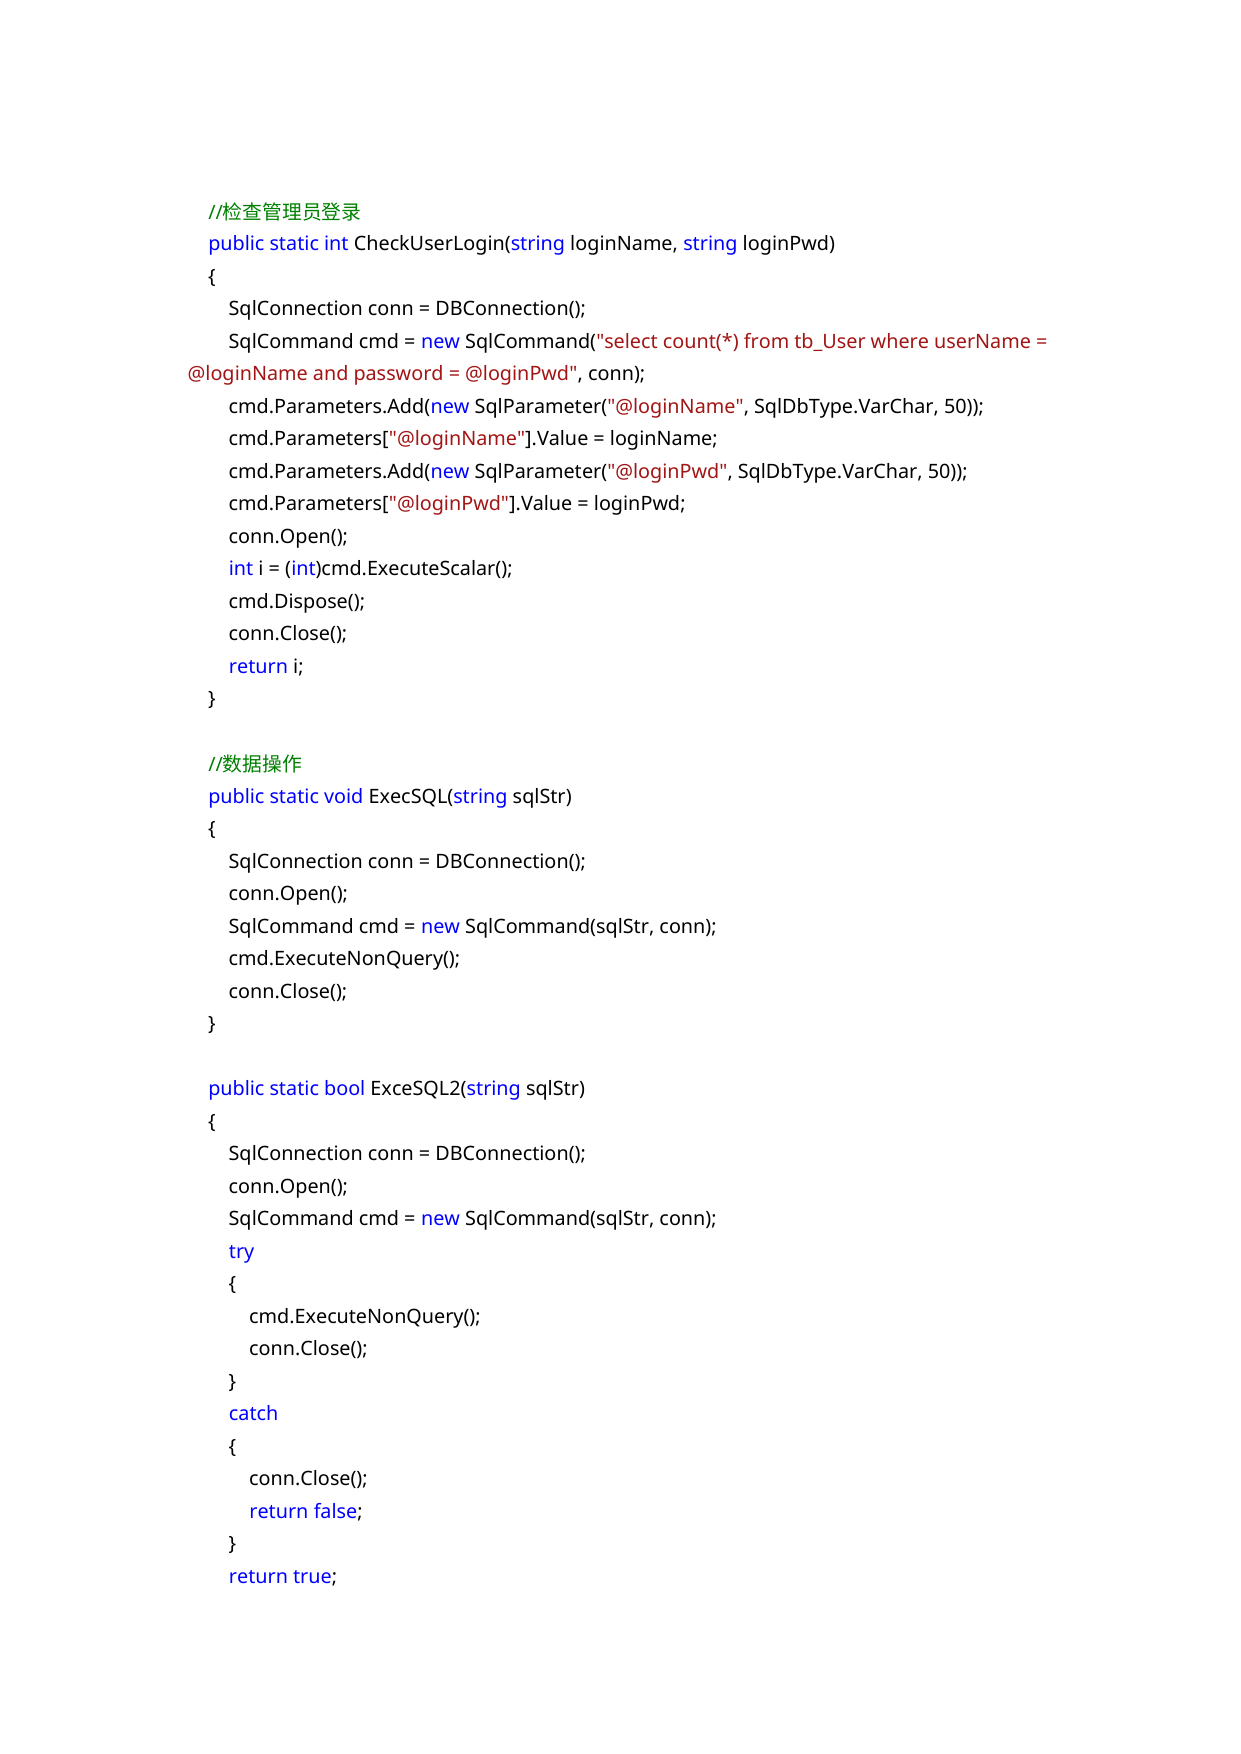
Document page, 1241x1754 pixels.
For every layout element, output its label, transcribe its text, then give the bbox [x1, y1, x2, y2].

text conn.Open(); [187, 519, 1053, 552]
text { [187, 812, 1053, 844]
text cmd.Parameters.Add(new SqlParameter("@loginName", SqlDbType.VarChar, 50)); [187, 389, 1053, 422]
text conn.Open(); [187, 877, 1053, 909]
text int i = (int)cmd.ExecuteScalar(); [187, 552, 1053, 584]
text catch [187, 1397, 1053, 1429]
text } [187, 1007, 1053, 1039]
text cmd.Dispose(); [187, 584, 1053, 617]
text SqlConnection conn = DBConnection(); [187, 1137, 1053, 1169]
text } [187, 1364, 1053, 1397]
text SqlCommand cmd = new SqlCommand(sqlStr, conn); [187, 1202, 1053, 1234]
text cmd.ExecuteNonQuery(); [187, 1299, 1053, 1332]
text conn.Close(); [187, 1462, 1053, 1494]
text { [187, 1267, 1053, 1299]
text SqlConnection conn = DBConnection(); [187, 292, 1053, 324]
text conn.Close(); [187, 617, 1053, 649]
text conn.Close(); [187, 1332, 1053, 1364]
text SqlCommand cmd = new SqlCommand(sqlStr, conn); [187, 909, 1053, 942]
text public static bool ExceSQL2(string sqlStr) [187, 1072, 1053, 1104]
text conn.Open(); [187, 1169, 1053, 1202]
text try [187, 1234, 1053, 1267]
text { [187, 1429, 1053, 1462]
text SqlCommand cmd = new SqlCommand("select count(*) from tb_User where userName = @loginName and password = @loginPwd", conn); [187, 324, 1053, 389]
text cmd.Parameters["@loginPwd"].Value = loginPwd; [187, 487, 1053, 519]
text conn.Close(); [187, 974, 1053, 1007]
text return i; [187, 649, 1053, 682]
text //数据操作 [187, 747, 1053, 779]
text cmd.Parameters.Add(new SqlParameter("@loginPwd", SqlDbType.VarChar, 50)); [187, 454, 1053, 487]
text { [187, 1104, 1053, 1137]
text cmd.ExecuteNonQuery(); [187, 942, 1053, 974]
text { [187, 259, 1053, 292]
text public static void ExecSQL(string sqlStr) [187, 779, 1053, 812]
text } [187, 682, 1053, 714]
text //检查管理员登录 [187, 194, 1053, 227]
text return true; [187, 1559, 1053, 1592]
text SqlConnection conn = DBConnection(); [187, 844, 1053, 877]
text } [187, 1527, 1053, 1559]
text public static int CheckUserLogin(string loginName, string loginPwd) [187, 227, 1053, 259]
text return false; [187, 1494, 1053, 1527]
text cmd.Parameters["@loginName"].Value = loginName; [187, 422, 1053, 454]
